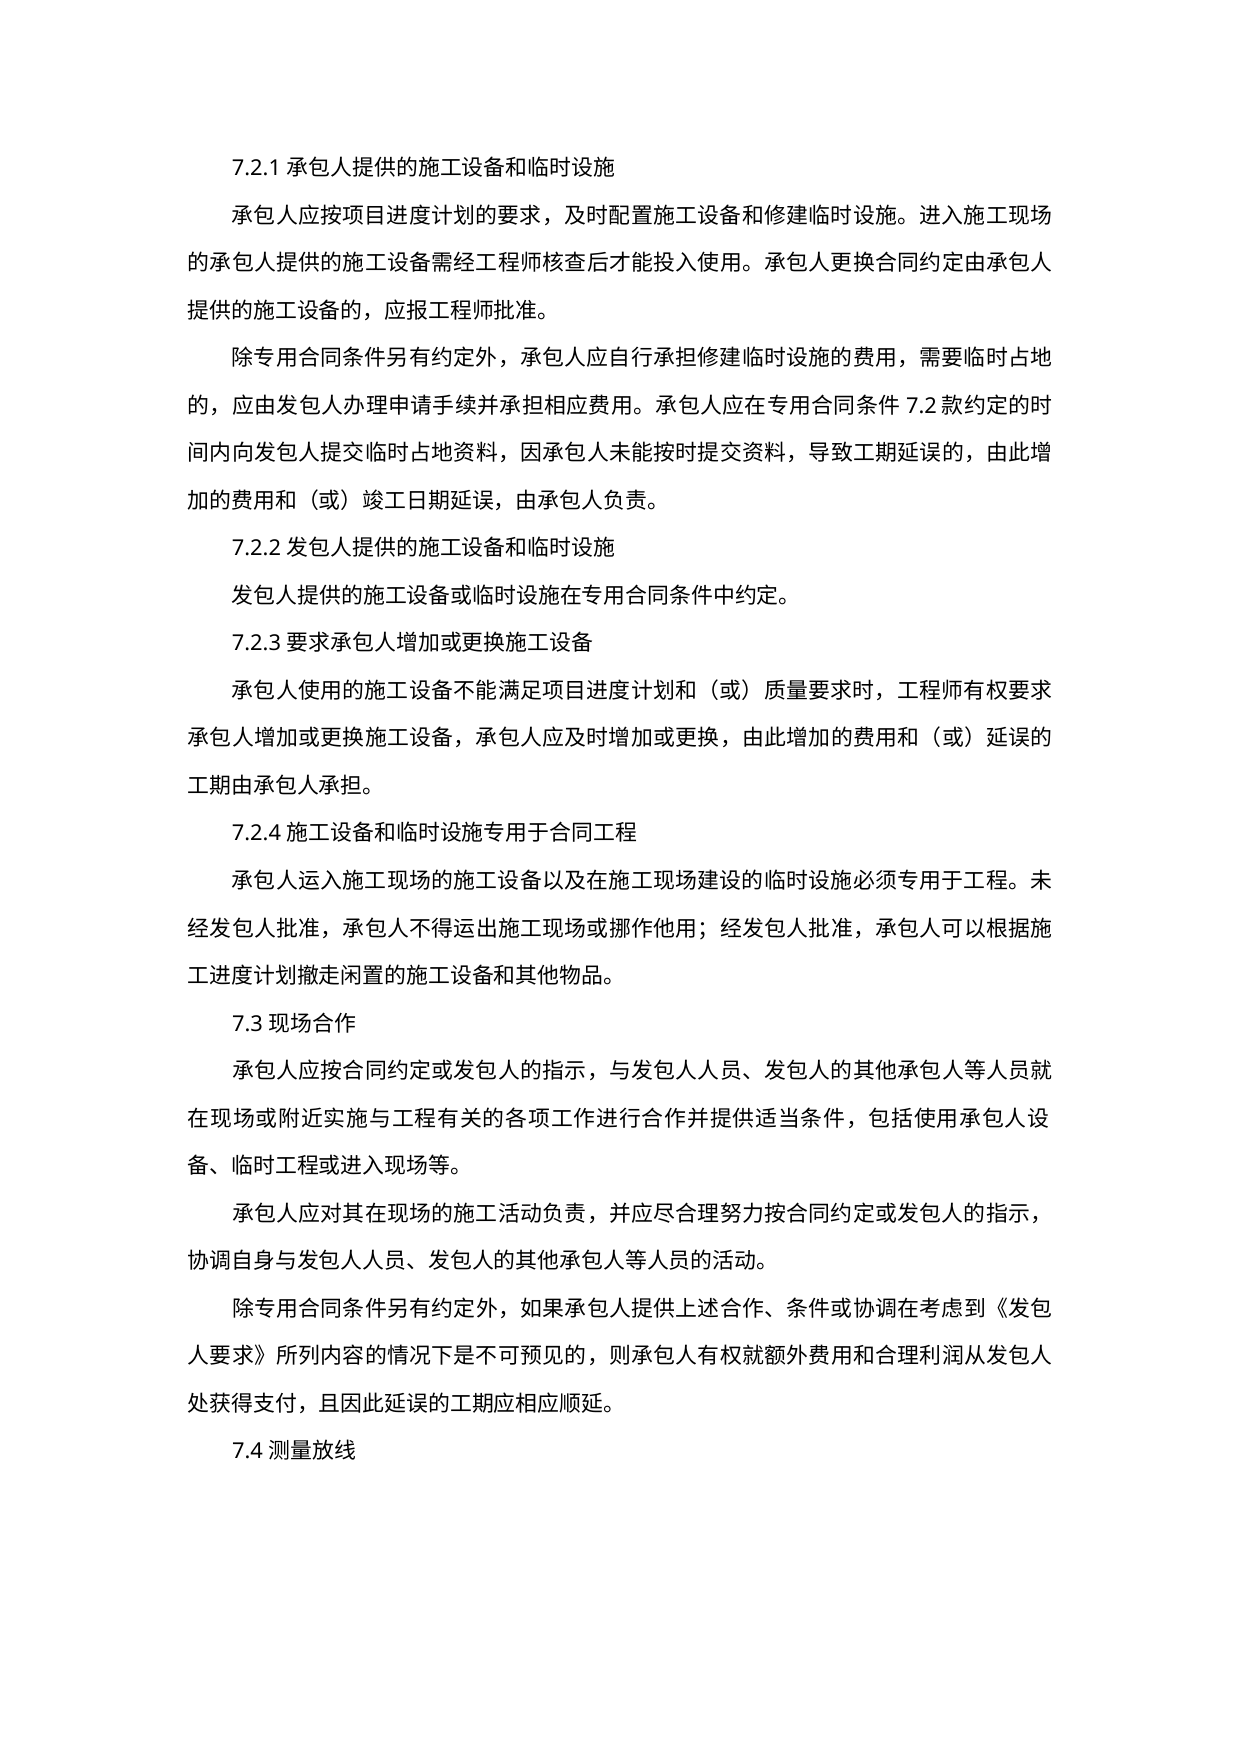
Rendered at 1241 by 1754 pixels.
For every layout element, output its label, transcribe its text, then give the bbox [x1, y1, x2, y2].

list 7.2.3 要求承包人增加或更换施工设备 [187, 625, 1053, 657]
list 7.2.4 施工设备和临时设施专用于合同工程 [187, 815, 1053, 847]
list 7.4 测量放线 [187, 1433, 1053, 1465]
list 7.2.1 承包人提供的施工设备和临时设施 [187, 150, 1053, 182]
text 承包人应按项目进度计划的要求，及时配置施工设备和修建临时设施。进入施工现场的承包人提供的施工设备需经工程师核查后才能投入使用。承包人更换合同约定由承包人提供的施工设备的，应报工程师批准。 [187, 198, 1053, 324]
text 承包人使用的施工设备不能满足项目进度计划和（或）质量要求时，工程师有权要求承包人增加或更换施工设备，承包人应及时增加或更换，由此增加的费用和（或）延误的工期由承包人承担。 [187, 673, 1053, 799]
text 除专用合同条件另有约定外，如果承包人提供上述合作、条件或协调在考虑到《发包人要求》所列内容的情况下是不可预见的，则承包人有权就额外费用和合理利润从发包人处获得支付，且因此延误的工期应相应顺延。 [187, 1291, 1053, 1417]
text 除专用合同条件另有约定外，承包人应自行承担修建临时设施的费用，需要临时占地的，应由发包人办理申请手续并承担相应费用。承包人应在专用合同条件7.2款约定的时间内向发包人提交临时占地资料，因承包人未能按时提交资料，导致工期延误的，由此增加的费用和（或）竣工日期延误，由承包人负责。 [187, 340, 1053, 514]
text 承包人应按合同约定或发包人的指示，与发包人人员、发包人的其他承包人等人员就在现场或附近实施与工程有关的各项工作进行合作并提供适当条件，包括使用承包人设备、临时工程或进入现场等。 [187, 1053, 1053, 1180]
list 7.2.2 发包人提供的施工设备和临时设施 [187, 530, 1053, 562]
text 承包人运入施工现场的施工设备以及在施工现场建设的临时设施必须专用于工程。未经发包人批准，承包人不得运出施工现场或挪作他用；经发包人批准，承包人可以根据施工进度计划撤走闲置的施工设备和其他物品。 [187, 863, 1053, 990]
text 发包人提供的施工设备或临时设施在专用合同条件中约定。 [187, 578, 1053, 609]
list 7.3 现场合作 [187, 1006, 1053, 1037]
text 承包人应对其在现场的施工活动负责，并应尽合理努力按合同约定或发包人的指示，协调自身与发包人人员、发包人的其他承包人等人员的活动。 [187, 1196, 1053, 1275]
